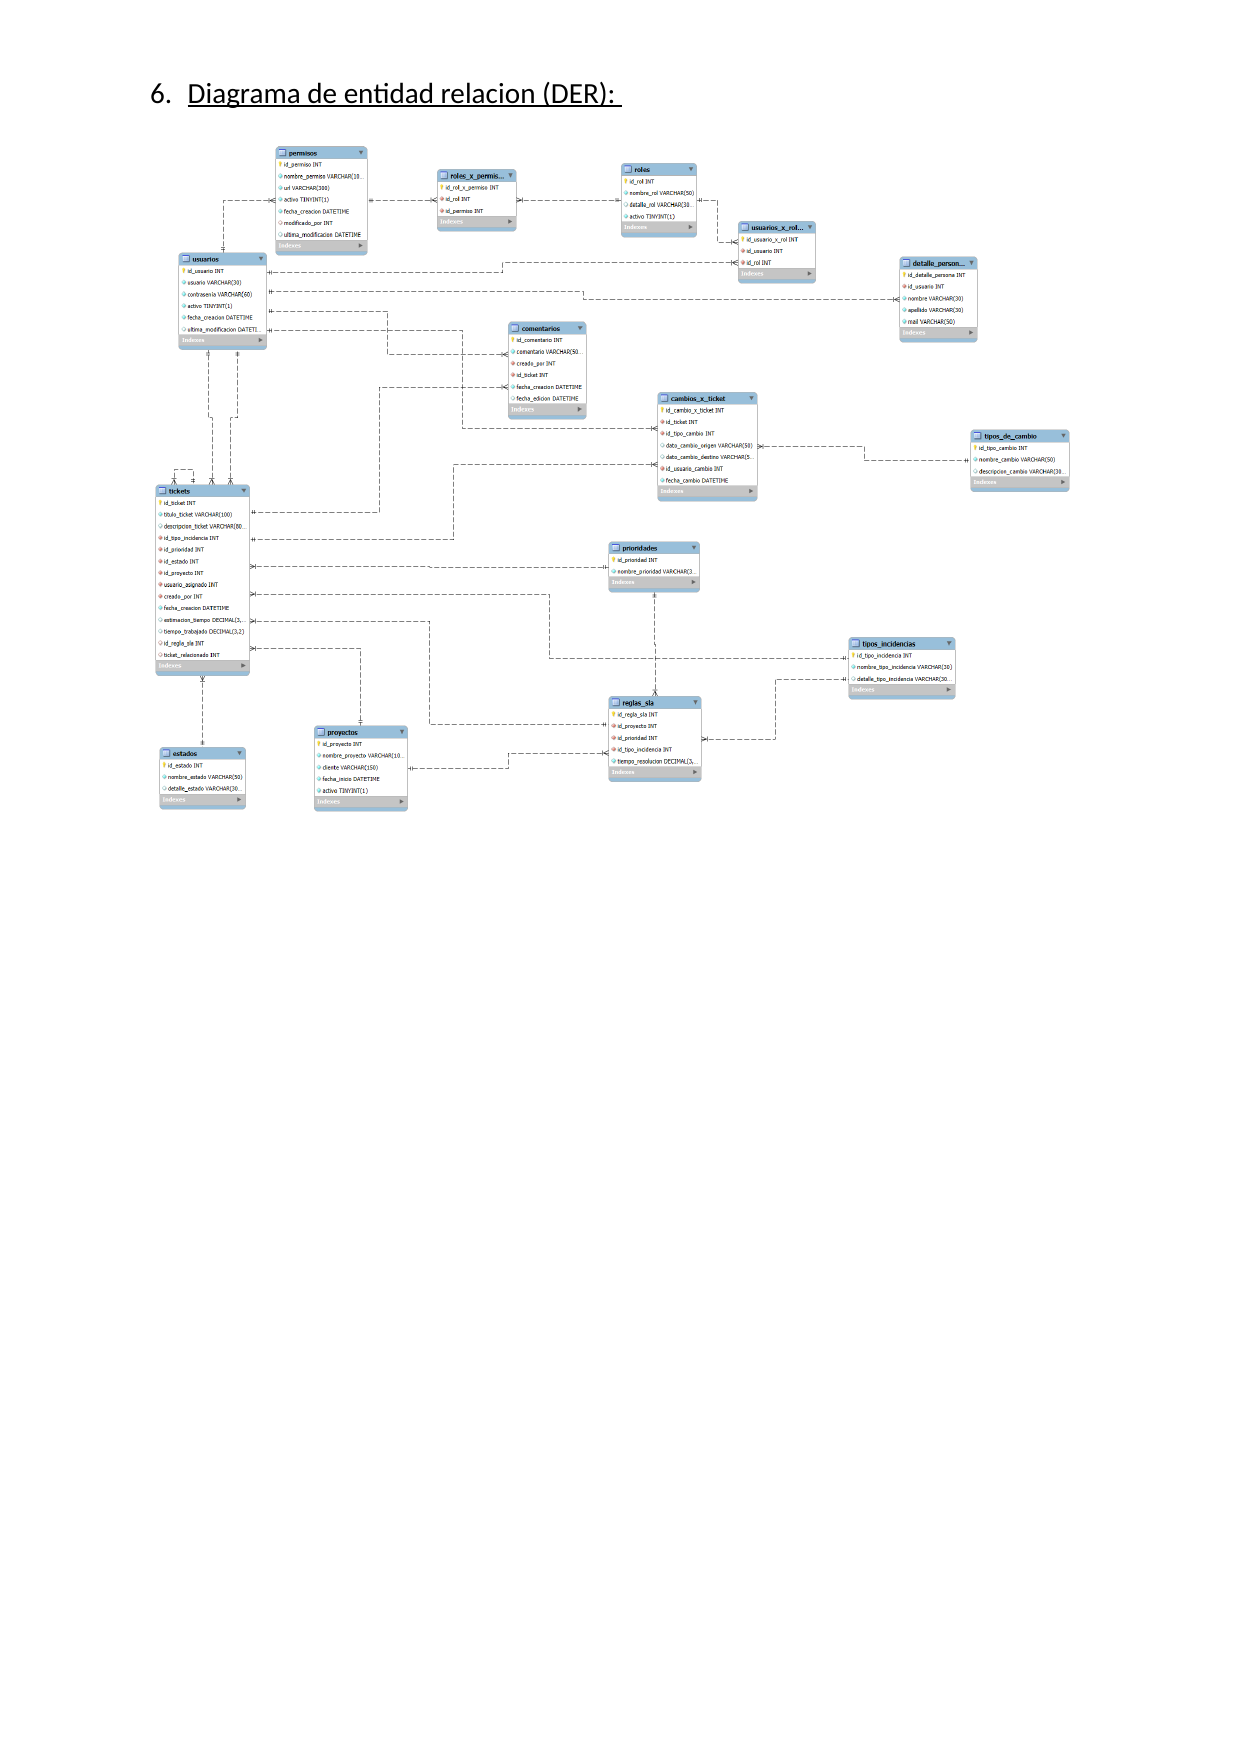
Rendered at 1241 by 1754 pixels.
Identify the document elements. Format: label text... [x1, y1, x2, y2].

picture [150, 146, 1074, 821]
list Diagrama de entidad relacion (DER): [150, 75, 1165, 111]
